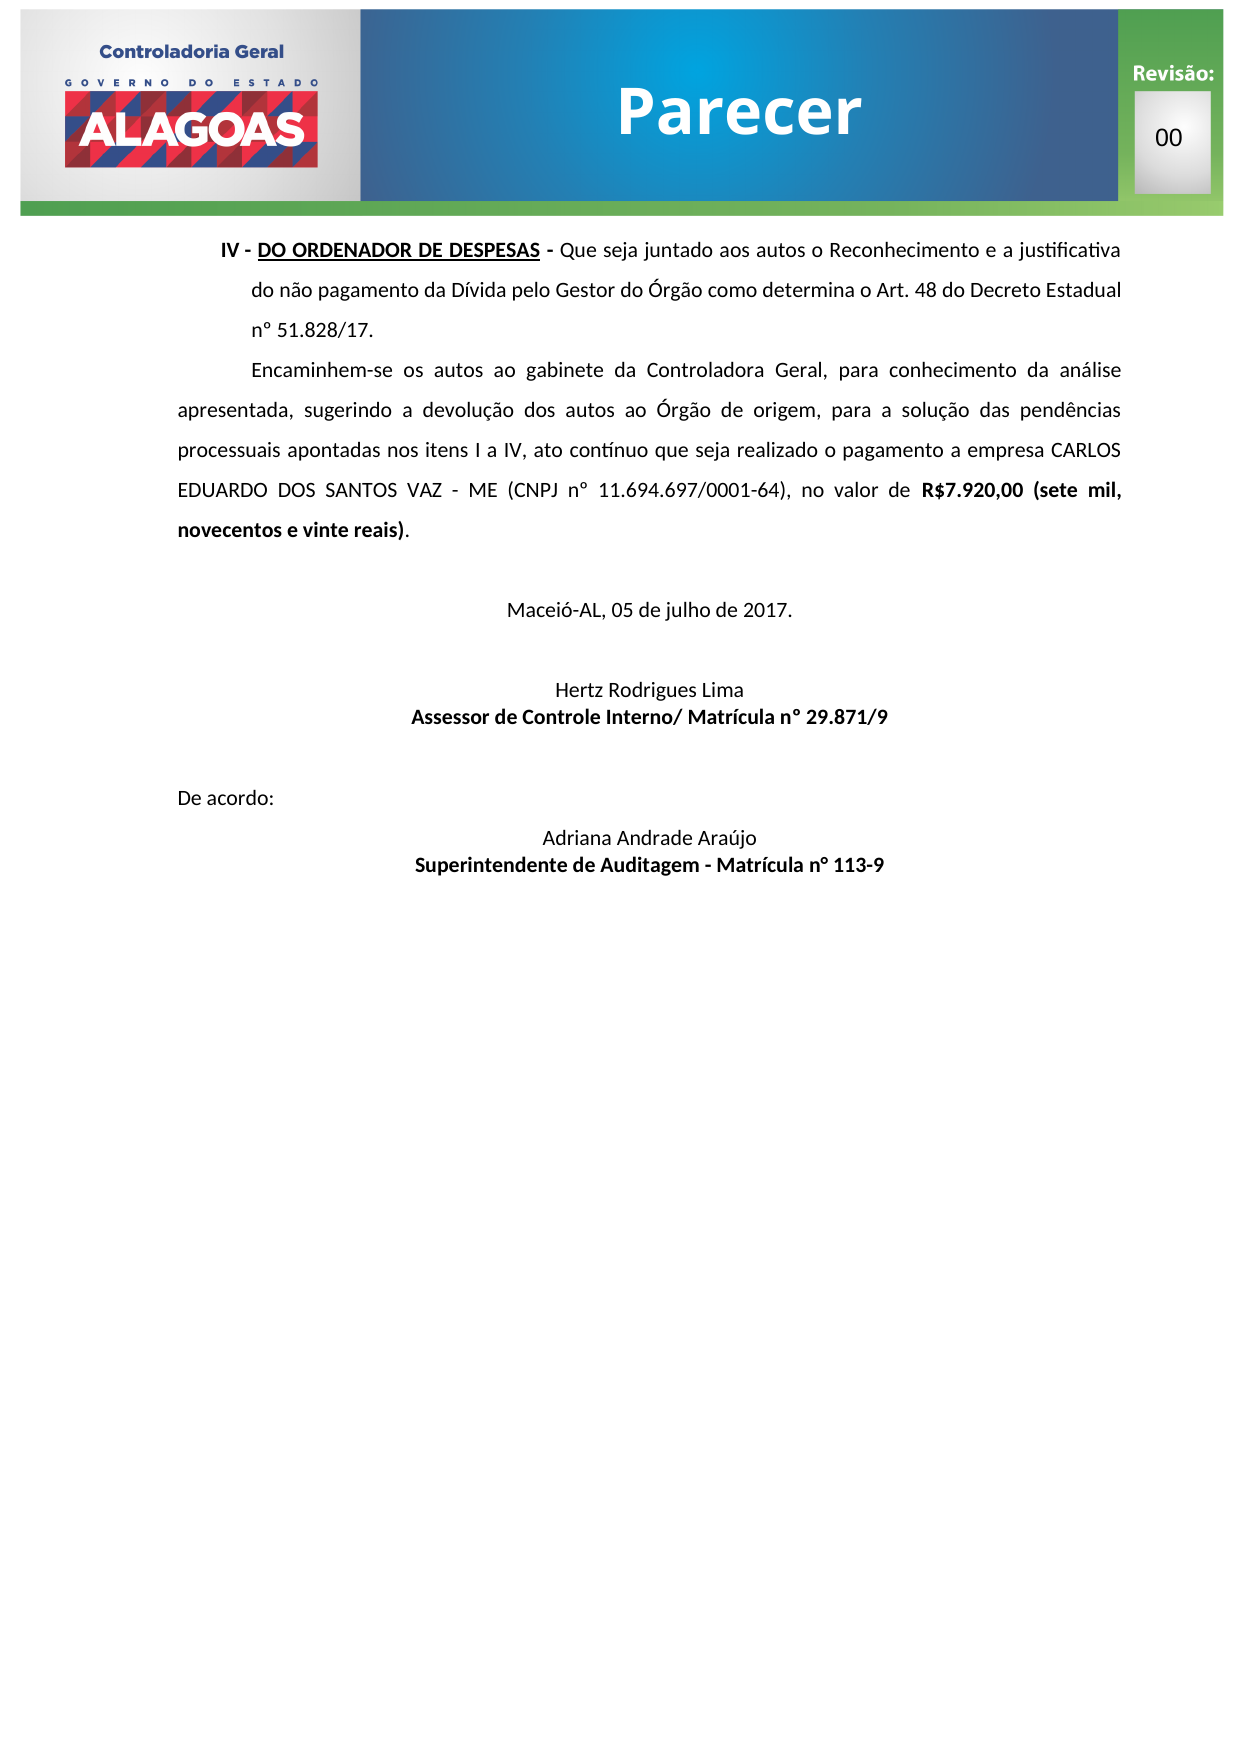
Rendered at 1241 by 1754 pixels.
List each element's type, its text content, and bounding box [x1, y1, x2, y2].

text Superintendente de Auditagem - Matrícula n° 113-9 [177, 851, 1122, 878]
text De acordo: [177, 784, 1122, 811]
text Hertz Rodrigues Lima [177, 676, 1122, 703]
picture [20, 9, 1224, 216]
text Maceió-AL, 05 de julho de 2017. [177, 596, 1122, 623]
text Assessor de Controle Interno/ Matrícula nº 29.871/9 [177, 703, 1122, 729]
list DO ORDENADOR DE DESPESAS - Que seja juntado aos autos o Reconhecimento e a justificativa do não pagamento da Dívida pelo Gestor do Órgão como determina o Art. 48 do Decreto Estadual nº 51.828/17. [251, 236, 1122, 343]
text Encaminhem-se os autos ao gabinete da Controladora Geral, para conhecimento da análise apresentada, sugerindo a devolução dos autos ao Órgão de origem, para a solução das pendências processuais apontadas nos itens I a IV, ato contínuo que seja realizado o pagamento a empresa CARLOS EDUARDO DOS SANTOS VAZ - ME (CNPJ nº 11.694.697/0001-64), no valor de R$7.920,00 (sete mil, novecentos e vinte reais). [177, 356, 1122, 543]
text Adriana Andrade Araújo [177, 824, 1122, 851]
